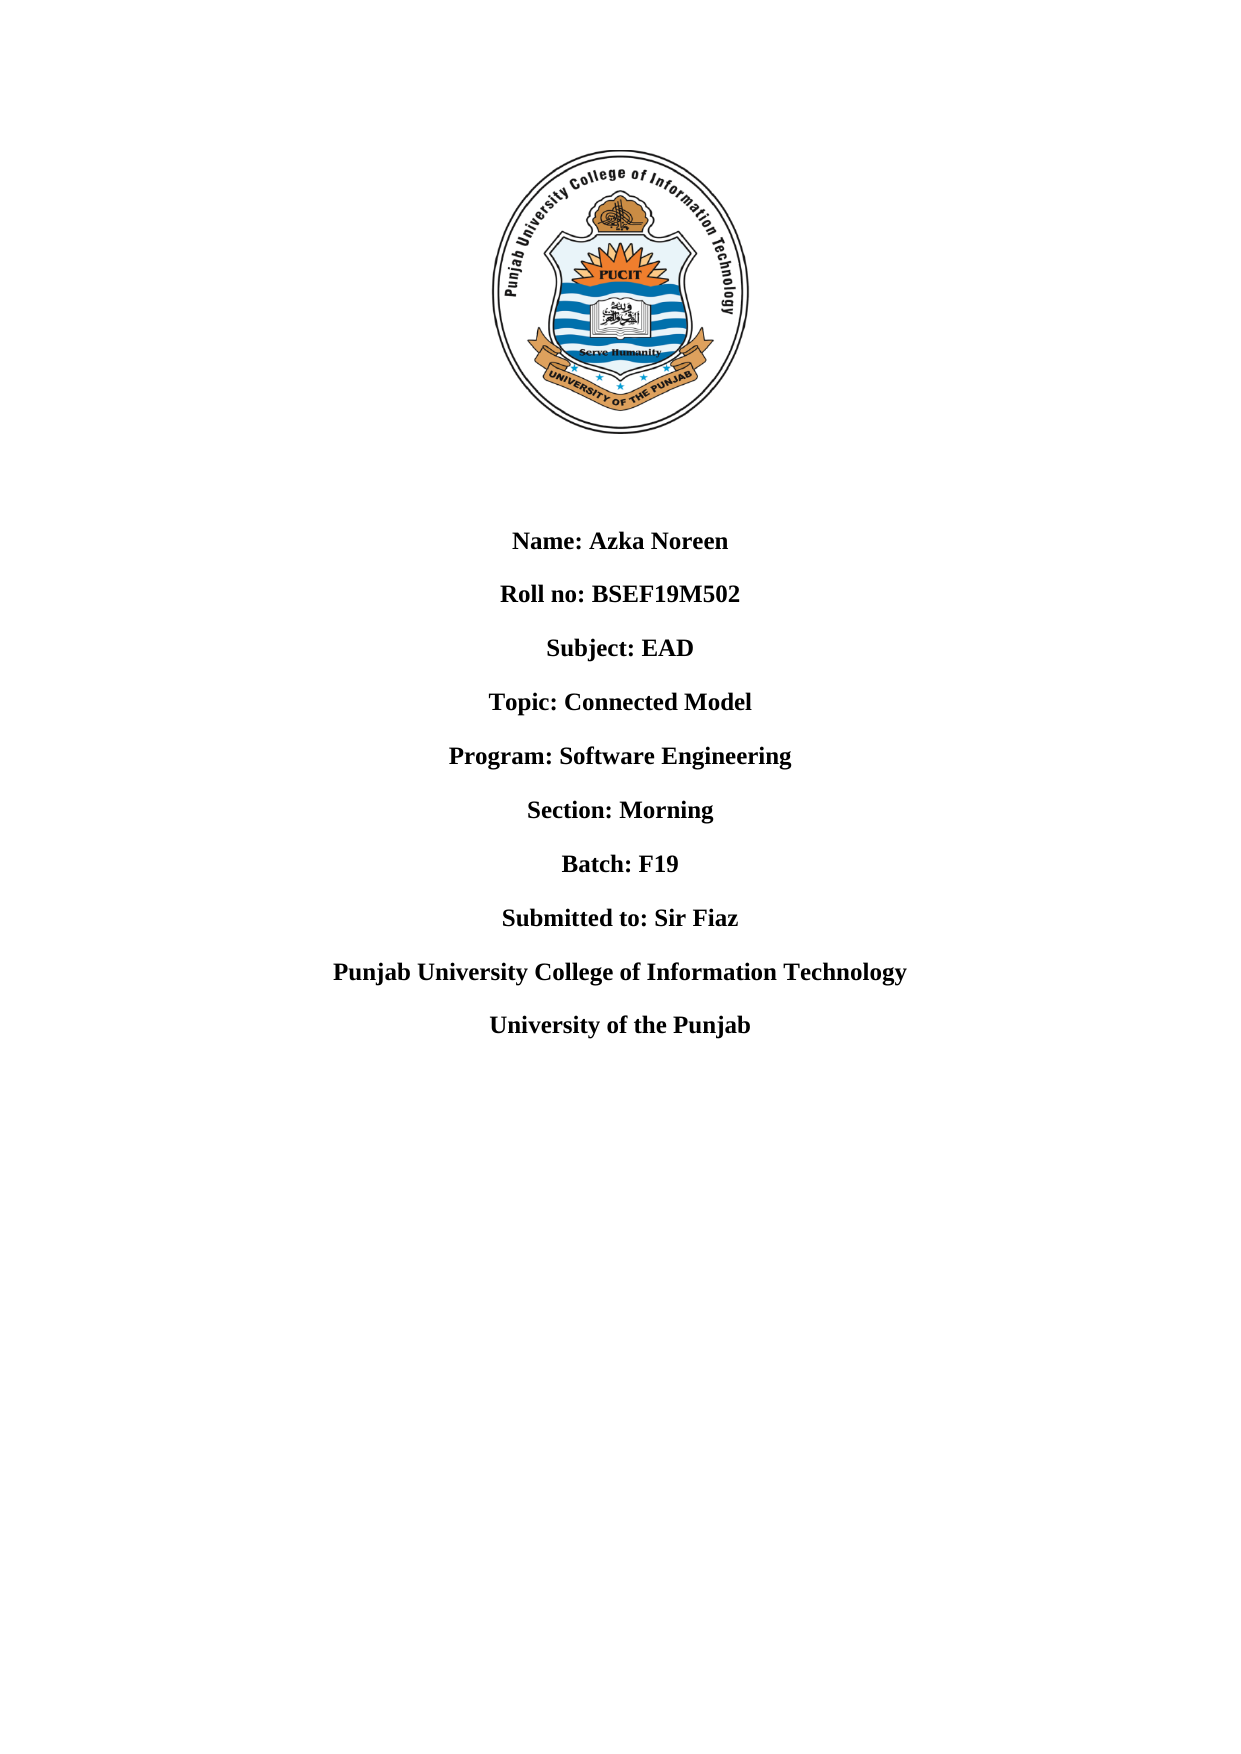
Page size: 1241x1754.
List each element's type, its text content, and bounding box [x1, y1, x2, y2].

text Name: Azka Noreen [75, 526, 1165, 554]
text Section: Morning [75, 795, 1165, 824]
text Topic: Connected Model [75, 687, 1165, 716]
text Batch: F19 [75, 849, 1165, 878]
text University of the Punjab [75, 1010, 1165, 1039]
text Program: Software Engineering [75, 741, 1165, 770]
text Subject: EAD [75, 633, 1165, 662]
text Submitted to: Sir Fiaz [75, 903, 1165, 931]
text Punjab University College of Information Technology [75, 957, 1165, 985]
picture [464, 150, 776, 434]
text Roll no: BSEF19M502 [75, 579, 1165, 608]
